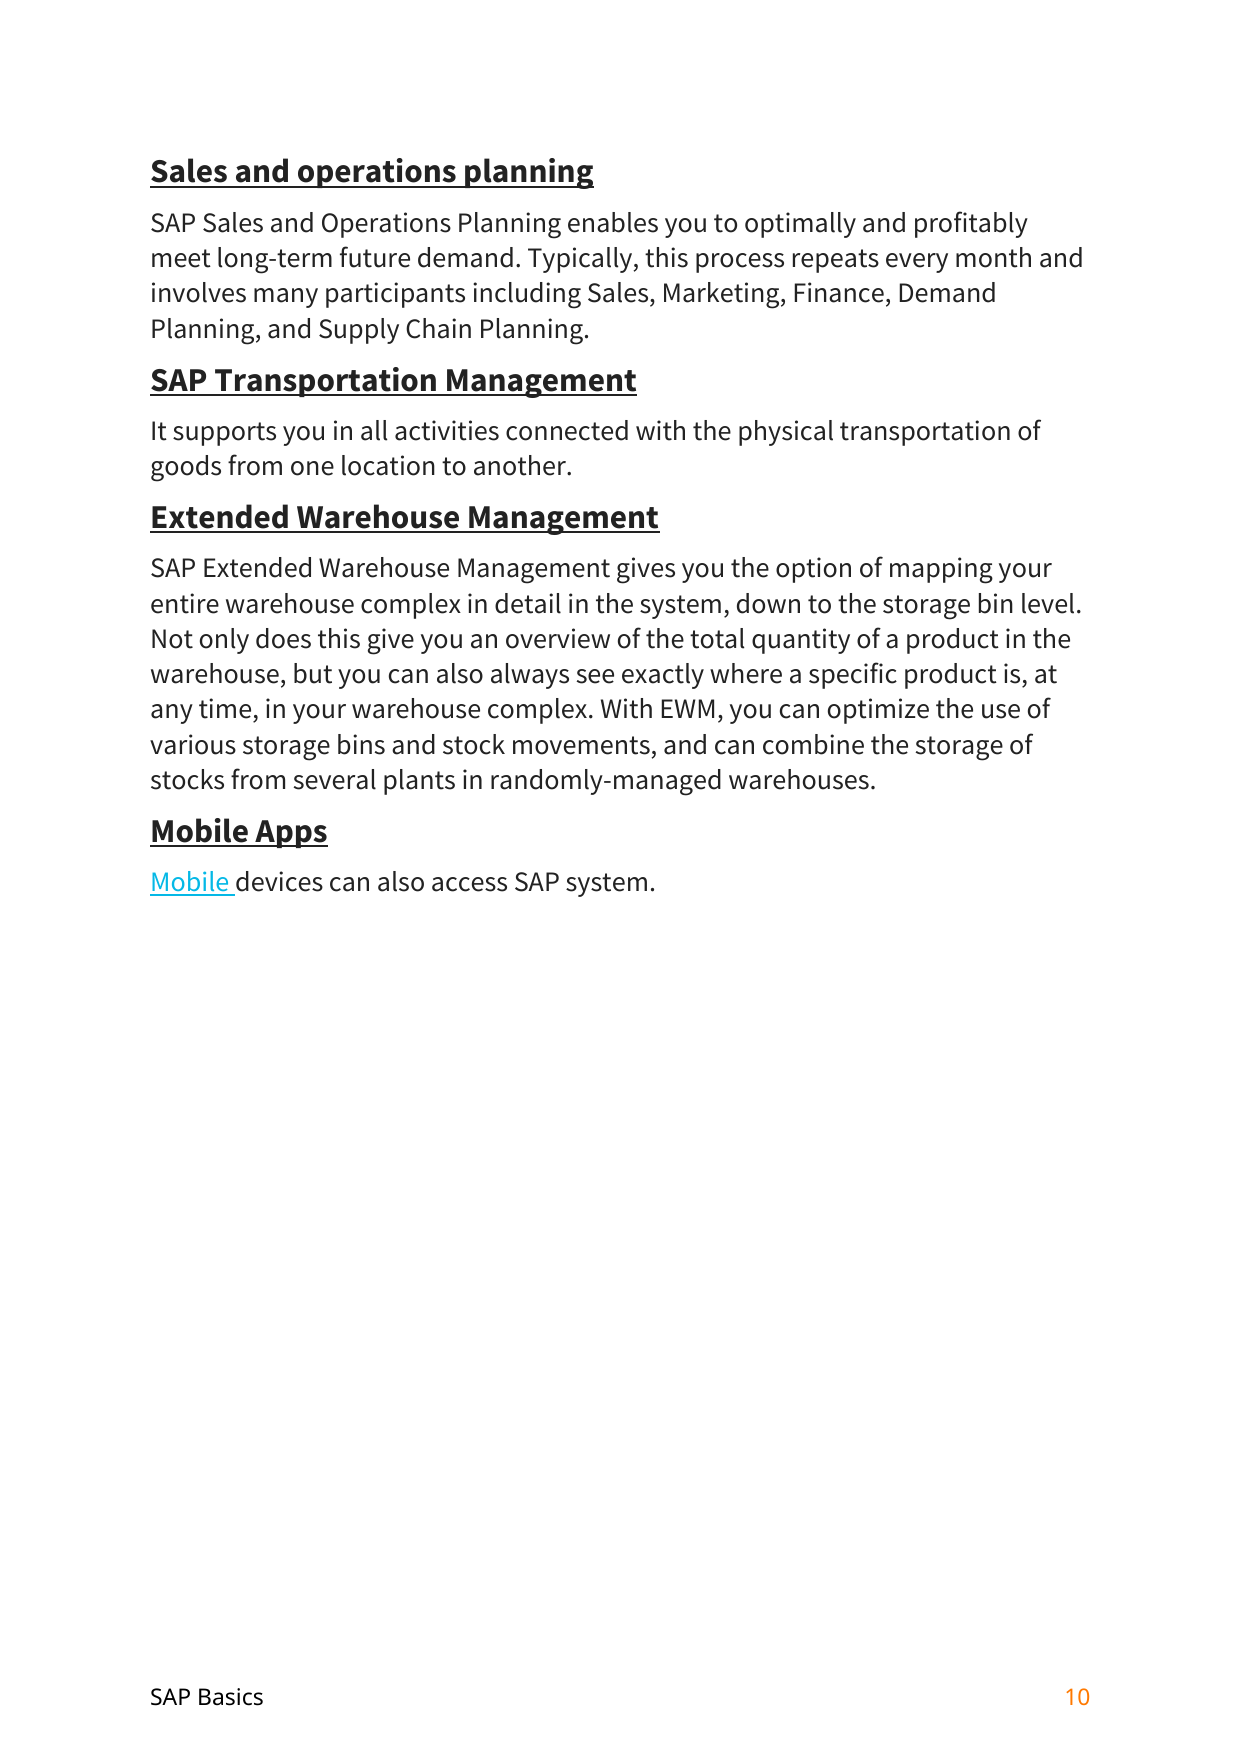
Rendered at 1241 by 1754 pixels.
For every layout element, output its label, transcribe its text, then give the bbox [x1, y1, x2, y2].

subtitle Extended Warehouse Management [150, 496, 1090, 537]
text SAP Extended Warehouse Management gives you the option of mapping your entire warehouse complex in detail in the system, down to the storage bin level. Not only does this give you an overview of the total quantity of a product in the warehouse, but you can also always see exactly where a specific product is, at any time, in your warehouse complex. With EWM, you can optimize the use of various storage bins and stock movements, and can combine the storage of stocks from several plants in randomly-managed warehouses. [150, 550, 1090, 797]
text It supports you in all activities connected with the physical transportation of goods from one location to another. [150, 412, 1090, 483]
text Mobile devices can also access SAP system. [150, 864, 1090, 899]
subtitle Mobile Apps [150, 810, 1090, 852]
text SAP Sales and Operations Planning enables you to optimally and profitably meet long-term future demand. Typically, this process repeats every month and involves many participants including Sales, Marketing, Finance, Demand Planning, and Supply Chain Planning. [150, 204, 1090, 346]
subtitle SAP Transportation Management [150, 358, 1090, 400]
subtitle Sales and operations planning [150, 150, 1090, 192]
